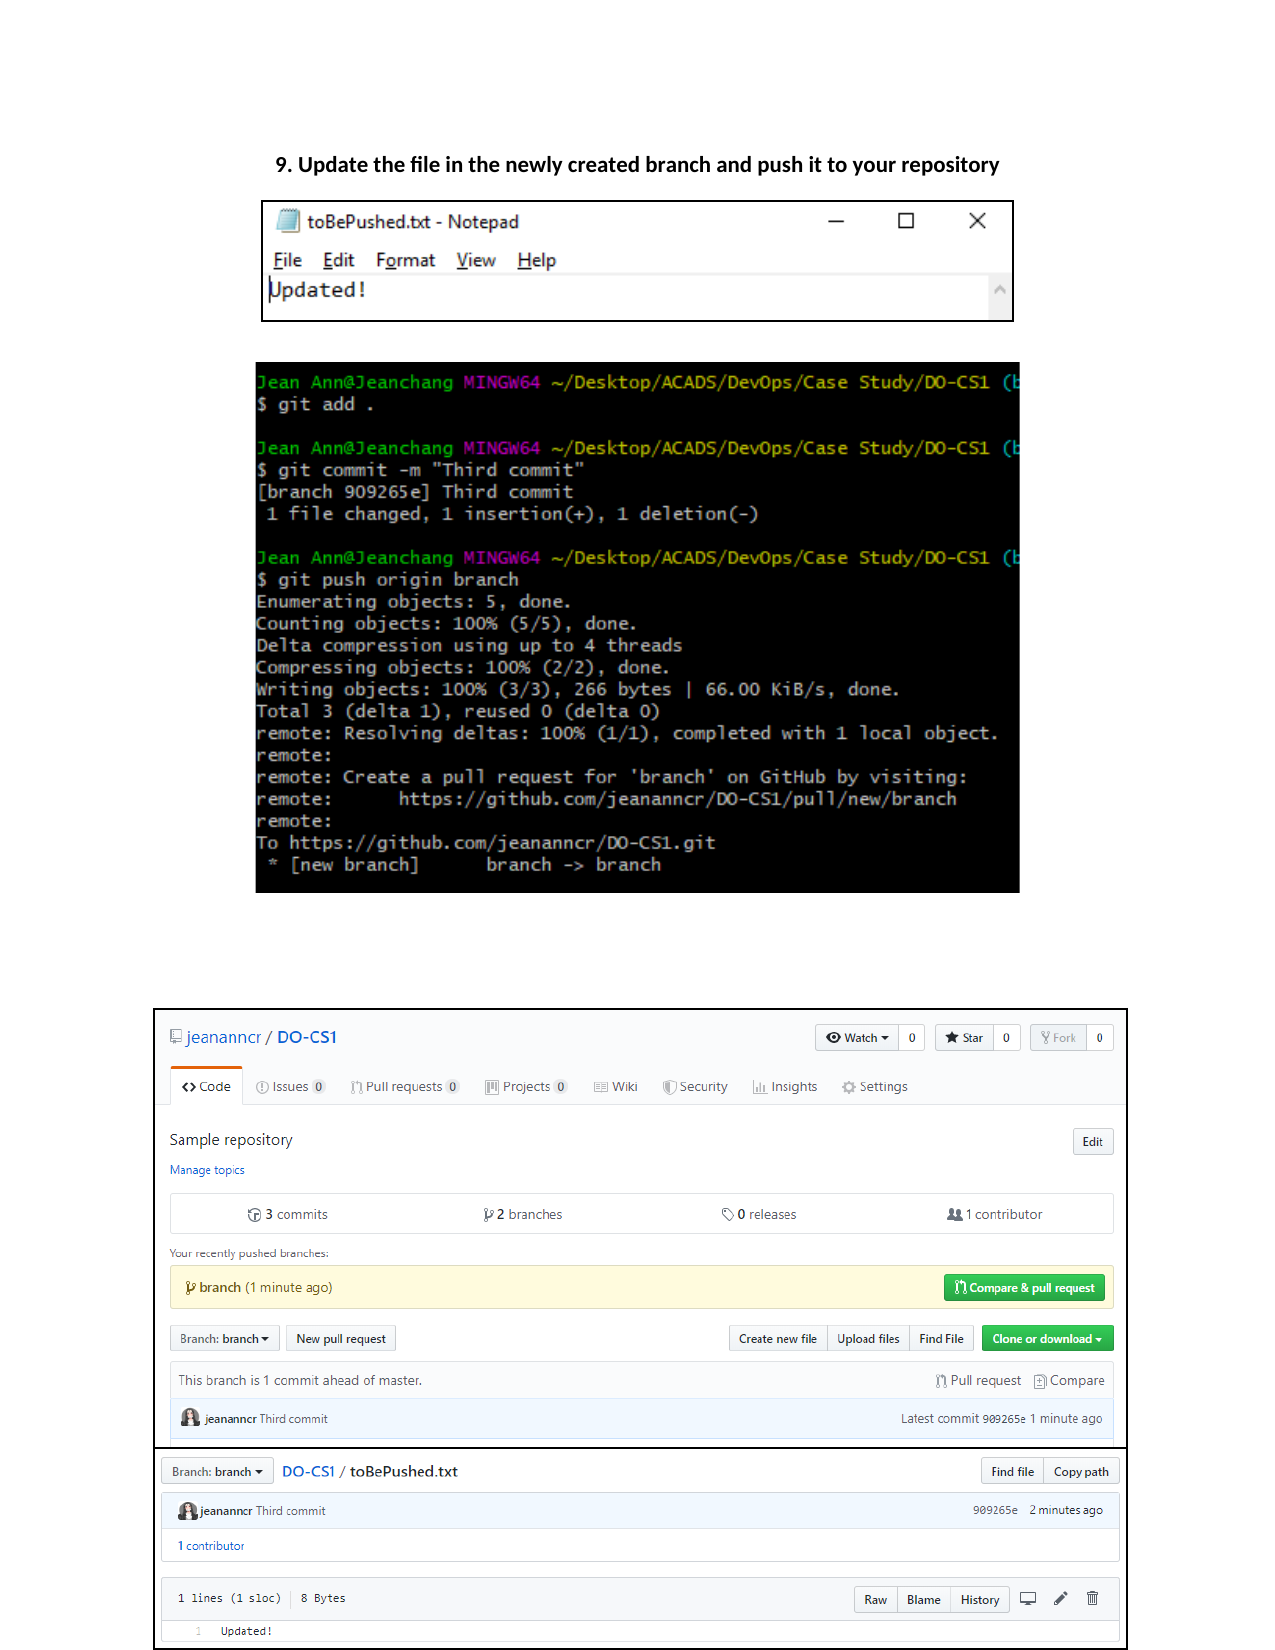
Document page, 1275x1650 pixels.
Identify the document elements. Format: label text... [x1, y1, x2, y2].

picture [263, 202, 1012, 320]
picture [255, 362, 1020, 893]
picture [155, 1010, 1126, 1447]
picture [155, 1449, 1126, 1648]
text 9. Update the file in the newly created branch and push it to your repository [150, 150, 1125, 178]
